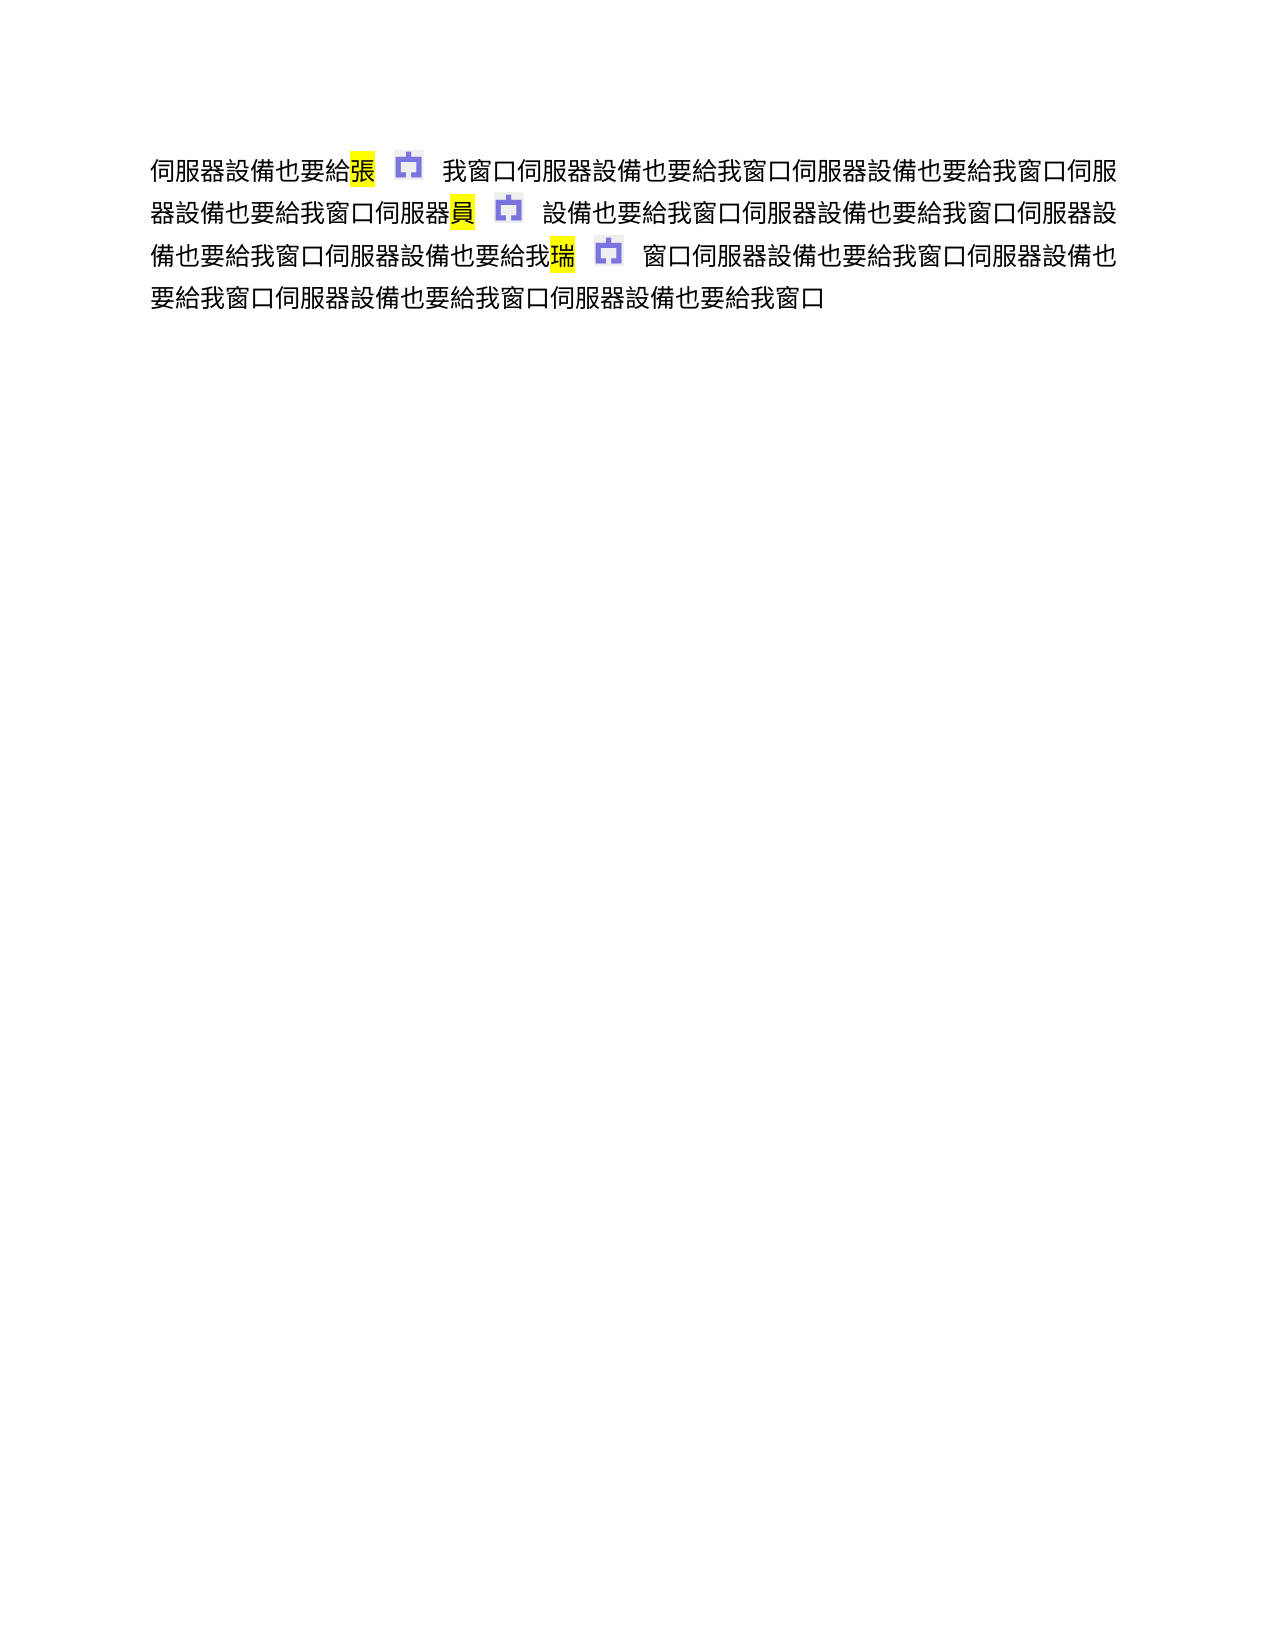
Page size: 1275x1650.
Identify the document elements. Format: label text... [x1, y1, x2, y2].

picture [593, 235, 624, 266]
picture [493, 192, 524, 223]
picture [393, 150, 424, 180]
text 伺服器設備也要給張我窗口伺服器設備也要給我窗口伺服器設備也要給我窗口伺服器設備也要給我窗口伺服器員設備也要給我窗口伺服器設備也要給我窗口伺服器設備也要給我窗口伺服器設備也要給我瑞窗口伺服器設備也要給我窗口伺服器設備也要給我窗口伺服器設備也要給我窗口伺服器設備也要給我窗口 [150, 150, 1125, 314]
